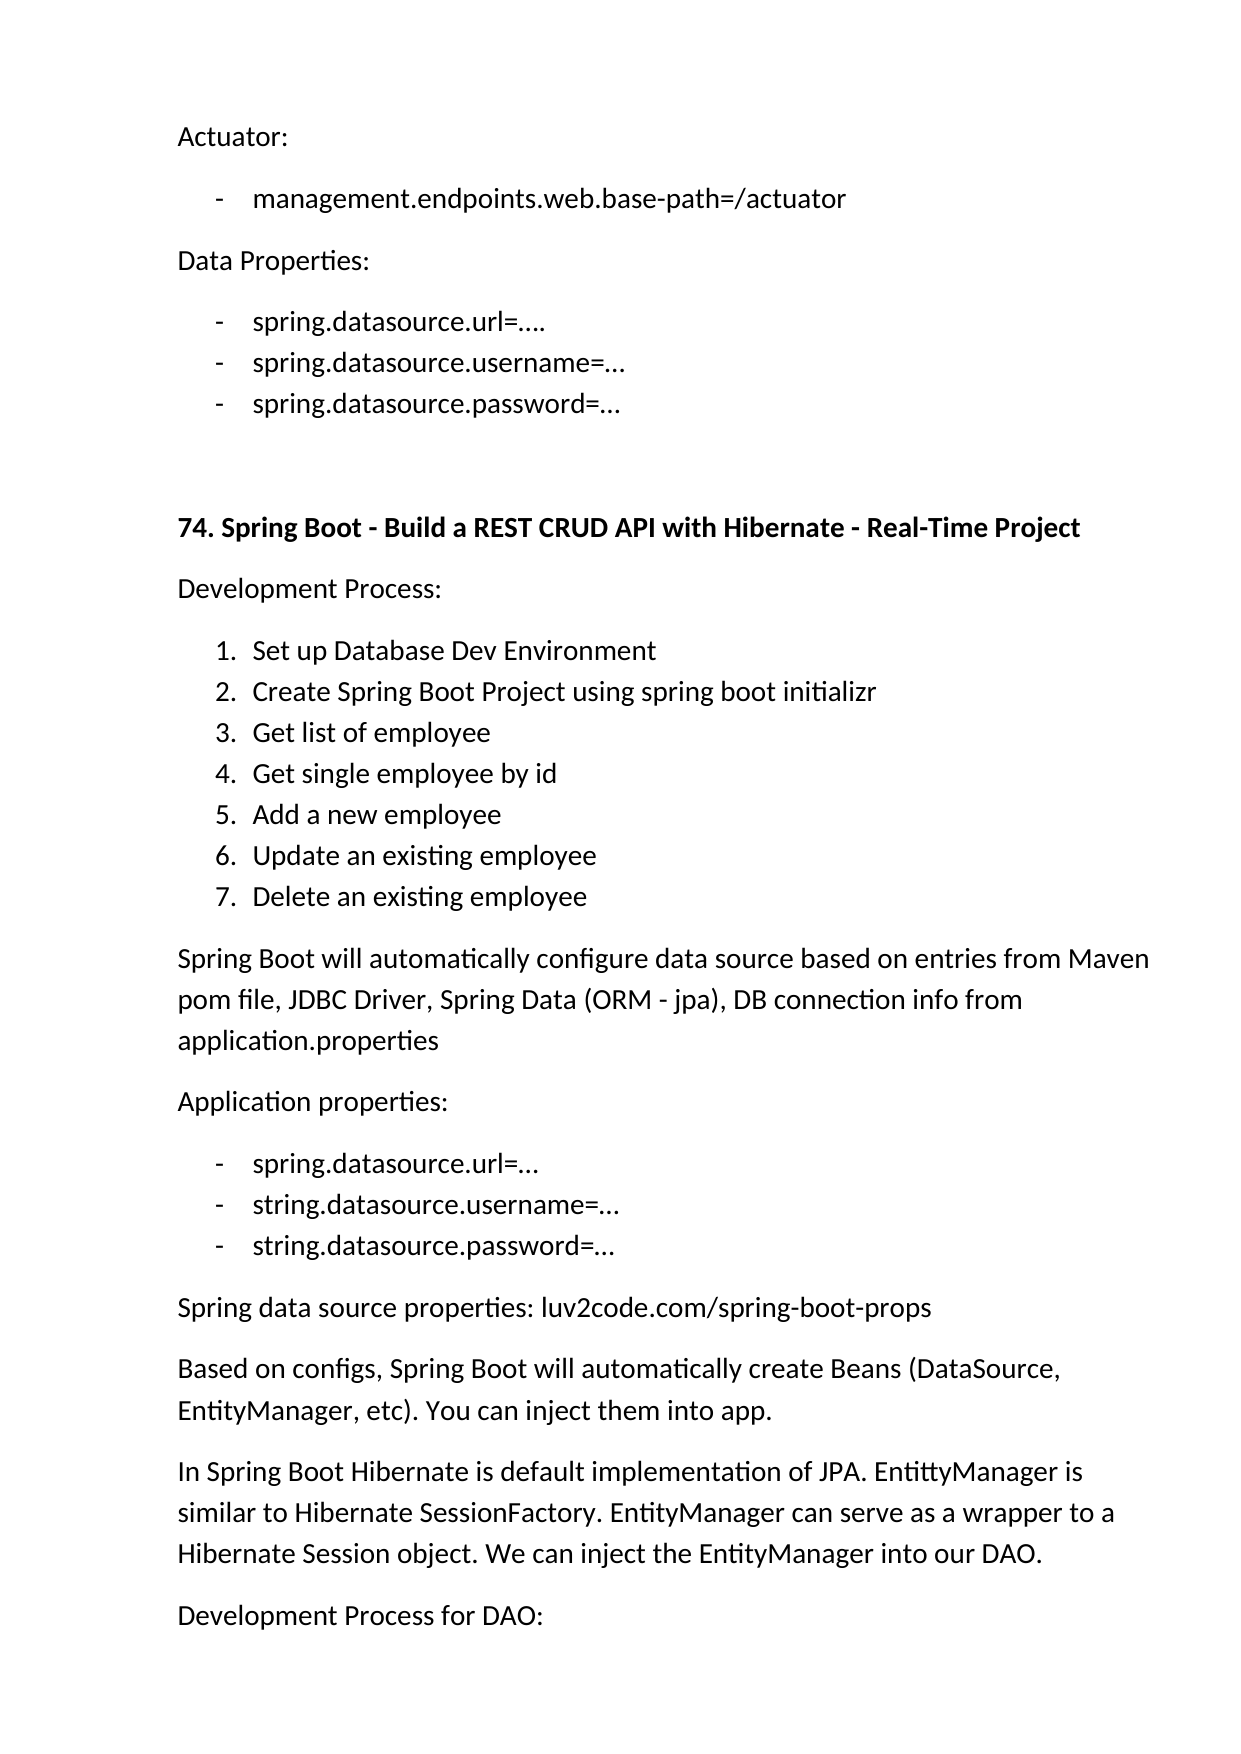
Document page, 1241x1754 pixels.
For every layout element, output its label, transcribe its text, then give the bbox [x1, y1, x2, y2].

text Spring data source properties: luv2code.com/spring-boot-props [177, 1289, 1152, 1324]
text Based on configs, Spring Boot will automatically create Beans (DataSource, EntityManager, etc). You can inject them into app. [177, 1351, 1152, 1427]
list spring.datasource.username=… [215, 344, 1152, 380]
list Get single employee by id [215, 755, 1152, 791]
text Development Process for DAO: [177, 1597, 1152, 1633]
text Spring Boot will automatically configure data source based on entries from Maven pom file, JDBC Driver, Spring Data (ORM - jpa), DB connection info from application.properties [177, 940, 1152, 1057]
list spring.datasource.url=…. [215, 303, 1152, 339]
list spring.datasource.password=… [215, 385, 1152, 421]
text Actuator: [177, 118, 1152, 154]
list spring.datasource.url=… [215, 1145, 1152, 1181]
list string.datasource.password=… [215, 1227, 1152, 1263]
list Update an existing employee [215, 837, 1152, 873]
list Add a new employee [215, 796, 1152, 832]
list Get list of employee [215, 714, 1152, 750]
list Set up Database Dev Environment [215, 632, 1152, 668]
list Create Spring Boot Project using spring boot initializr [215, 673, 1152, 709]
text Application properties: [177, 1083, 1152, 1119]
text 74. Spring Boot - Build a REST CRUD API with Hibernate - Real-Time Project [177, 509, 1152, 544]
text Development Process: [177, 571, 1152, 606]
list management.endpoints.web.base-path=/actuator [215, 180, 1152, 216]
list string.datasource.username=… [215, 1186, 1152, 1222]
text Data Properties: [177, 242, 1152, 277]
text In Spring Boot Hibernate is default implementation of JPA. EntittyManager is similar to Hibernate SessionFactory. EntityManager can serve as a wrapper to a Hibernate Session object. We can inject the EntityManager into our DAO. [177, 1453, 1152, 1571]
list Delete an existing employee [215, 878, 1152, 914]
